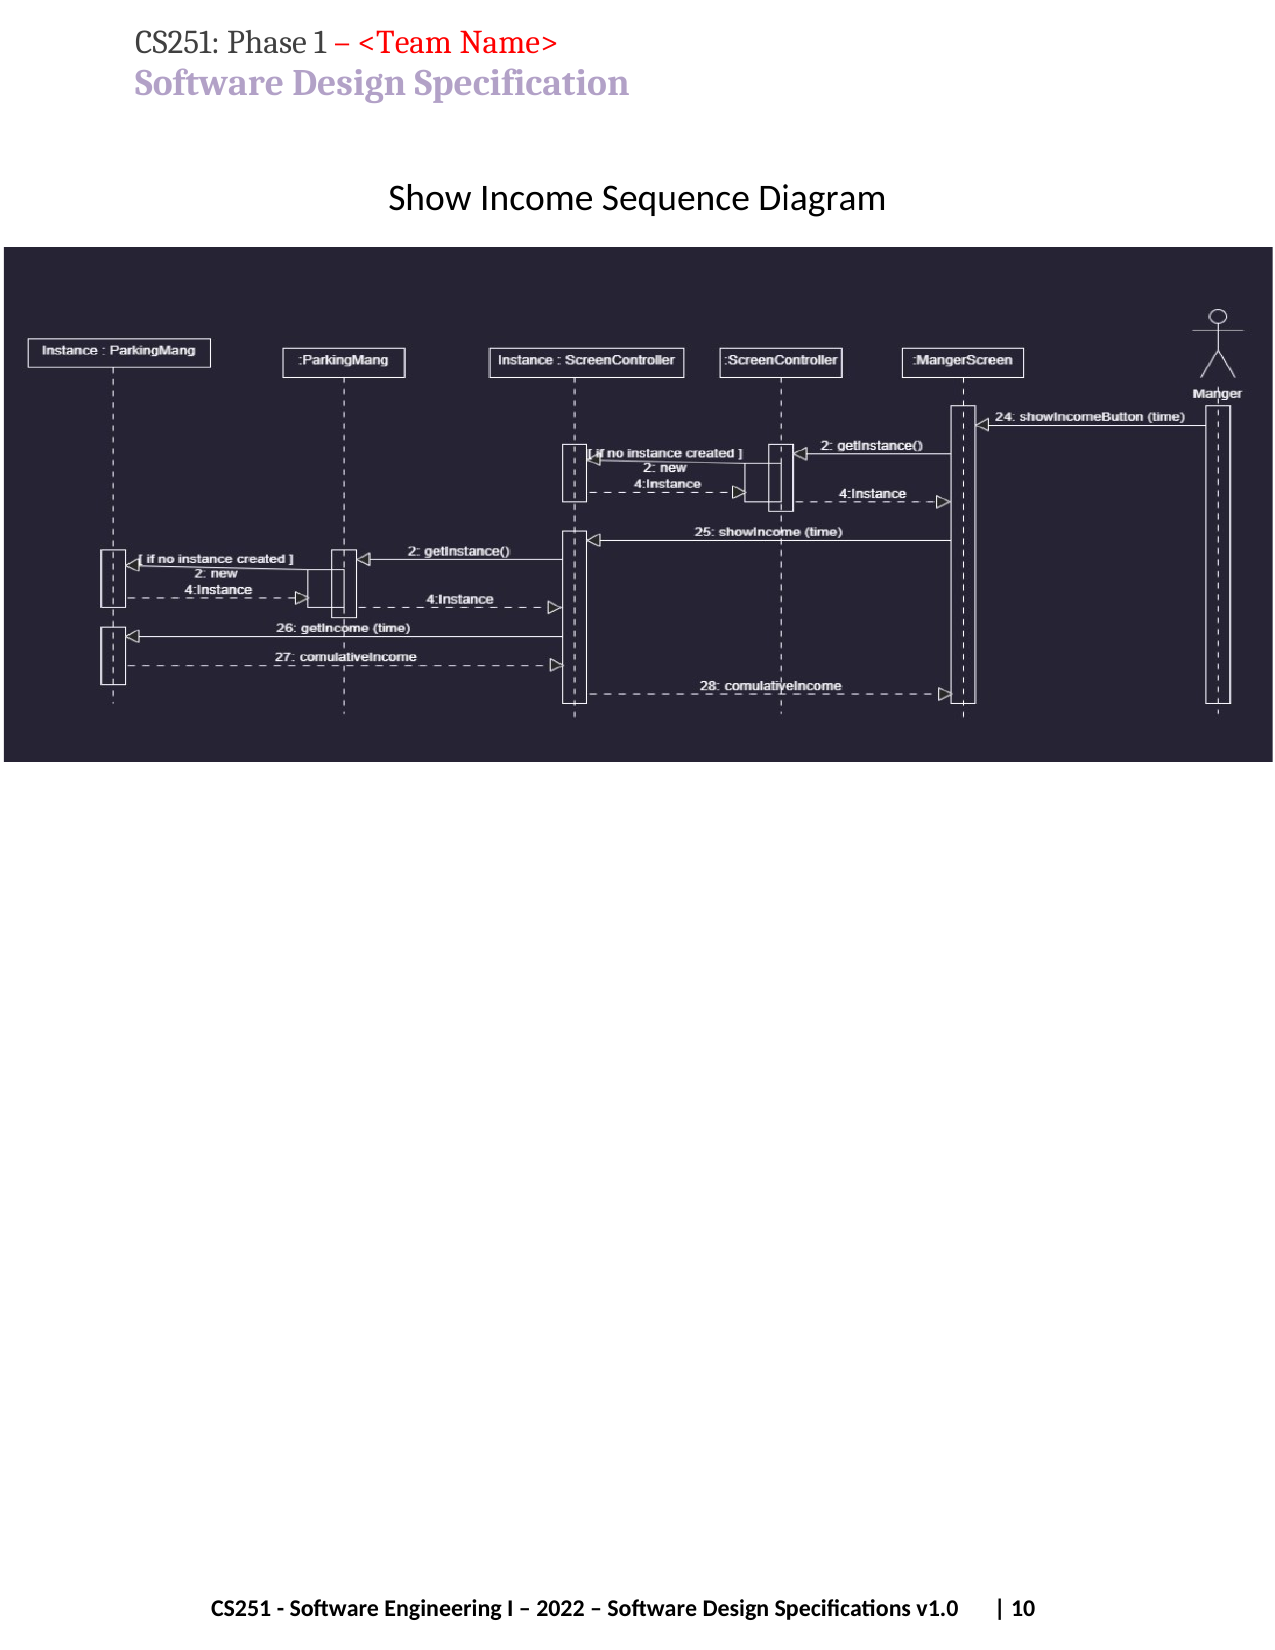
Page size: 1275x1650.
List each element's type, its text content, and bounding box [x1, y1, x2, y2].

picture [3, 247, 1273, 762]
text Show Income Sequence Diagram [135, 174, 1140, 220]
